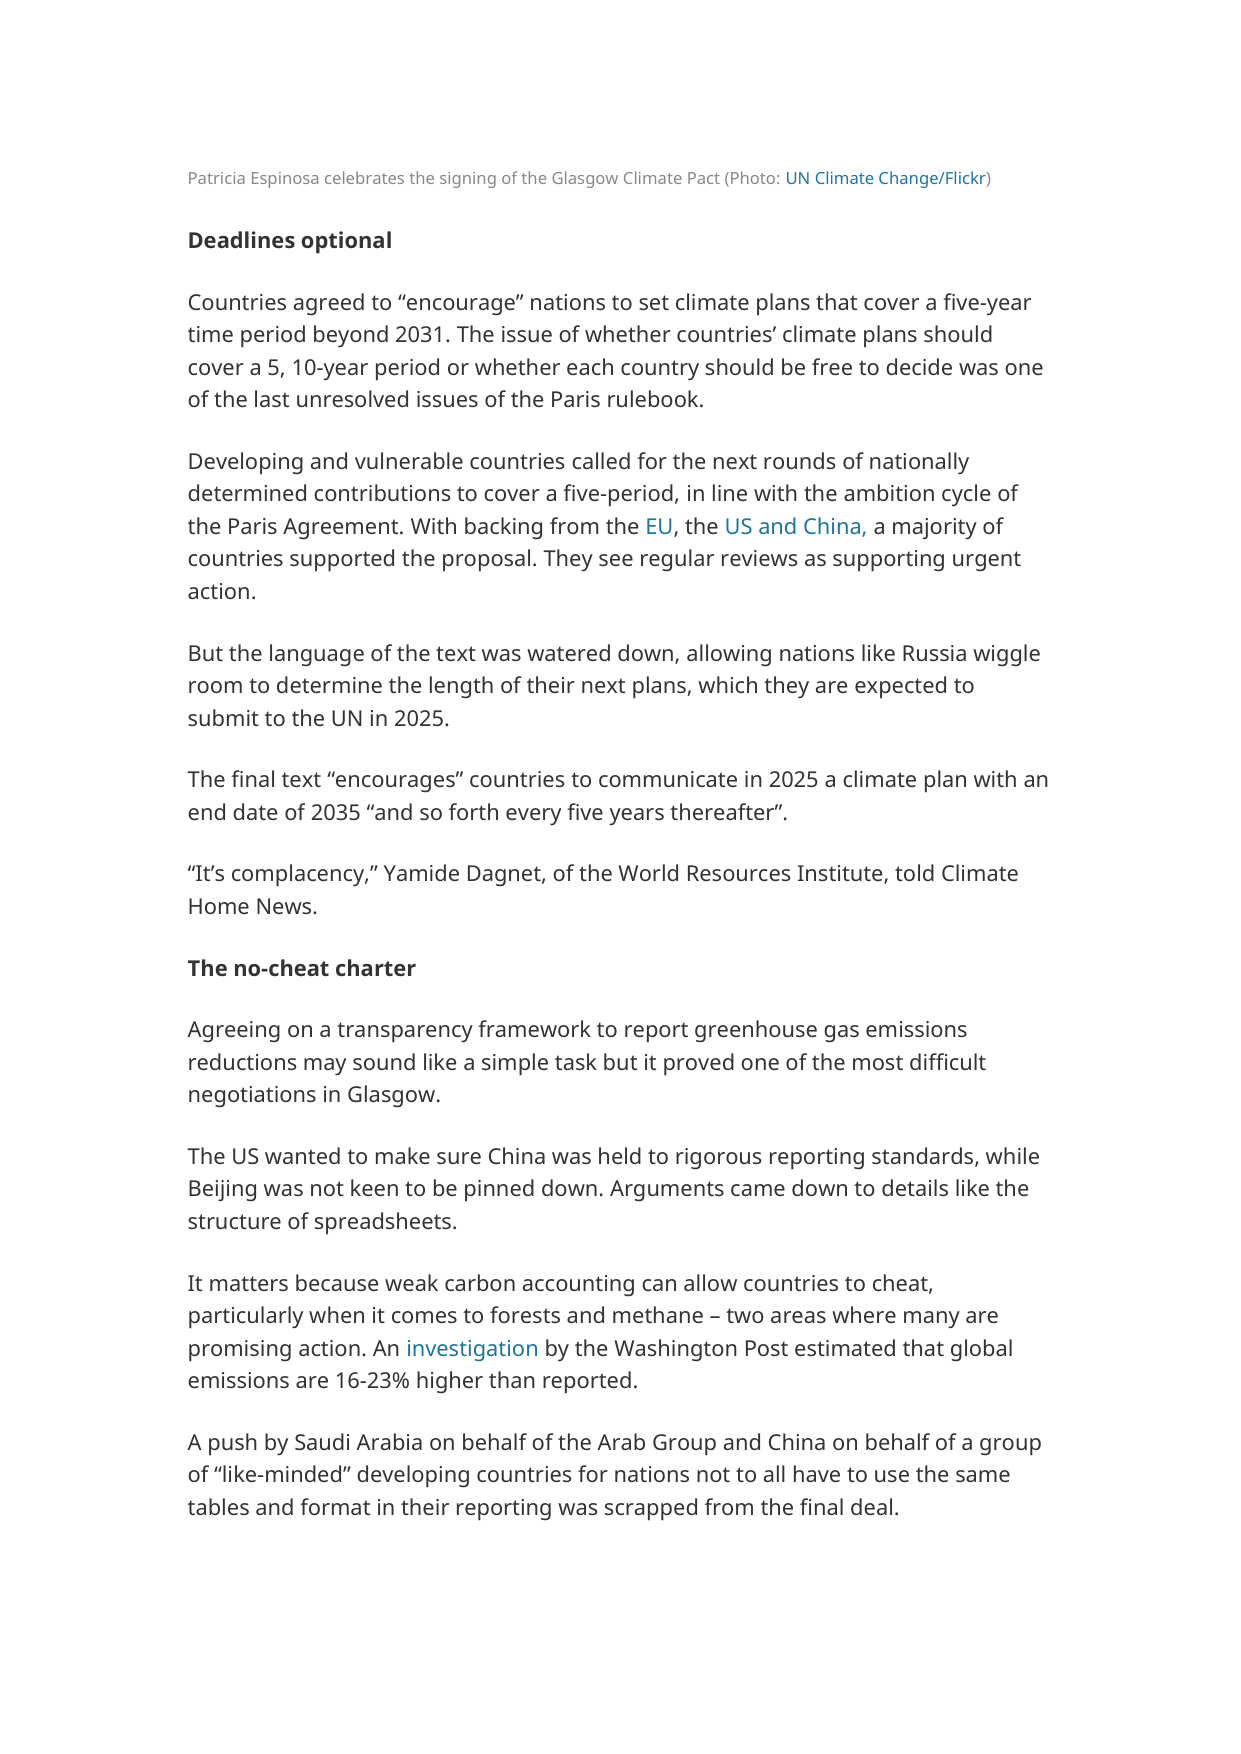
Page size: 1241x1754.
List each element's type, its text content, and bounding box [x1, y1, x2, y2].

text The final text “encourages” countries to communicate in 2025 a climate plan with an end date of 2035 “and so forth every five years thereafter”. [187, 763, 1053, 828]
text The US wanted to make sure China was held to rigorous reporting standards, while Beijing was not keen to be pinned down. Arguments came down to details like the structure of spreadsheets. [187, 1139, 1053, 1237]
text The no-cheat charter [187, 951, 1053, 984]
text Patricia Espinosa celebrates the signing of the Glasgow Climate Pact (Photo: UN Climate Change/Flickr) [187, 162, 1053, 194]
text Developing and vulnerable countries called for the next rounds of nationally determined contributions to cover a five-period, in line with the ambition cycle of the Paris Agreement. With backing from the EU, the US and China, a majority of countries supported the proposal. They see regular reviews as supporting urgent action. [187, 444, 1053, 607]
text It matters because weak carbon accounting can allow countries to cheat, particularly when it comes to forests and methane – two areas where many are promising action. An investigation by the Washington Post estimated that global emissions are 16-23% higher than reported. [187, 1266, 1053, 1396]
text But the language of the text was watered down, allowing nations like Russia wiggle room to determine the length of their next plans, which they are expected to submit to the UN in 2025. [187, 636, 1053, 734]
text “It’s complacency,” Yamide Dagnet, of the World Resources Institute, told Climate Home News. [187, 857, 1053, 922]
text Countries agreed to “encourage” nations to set climate plans that cover a five-year time period beyond 2031. The issue of whether countries’ climate plans should cover a 5, 10-year period or whether each country should be free to decide was one of the last unresolved issues of the Paris rulebook. [187, 285, 1053, 415]
text Deadlines optional [187, 224, 1053, 256]
text Agreeing on a transparency framework to report greenhouse gas emissions reductions may sound like a simple task but it proved one of the most difficult negotiations in Glasgow. [187, 1013, 1053, 1110]
text A push by Saudi Arabia on behalf of the Arab Group and China on behalf of a group of “like-minded” developing countries for nations not to all have to use the same tables and format in their reporting was scrapped from the final deal. [187, 1425, 1053, 1523]
